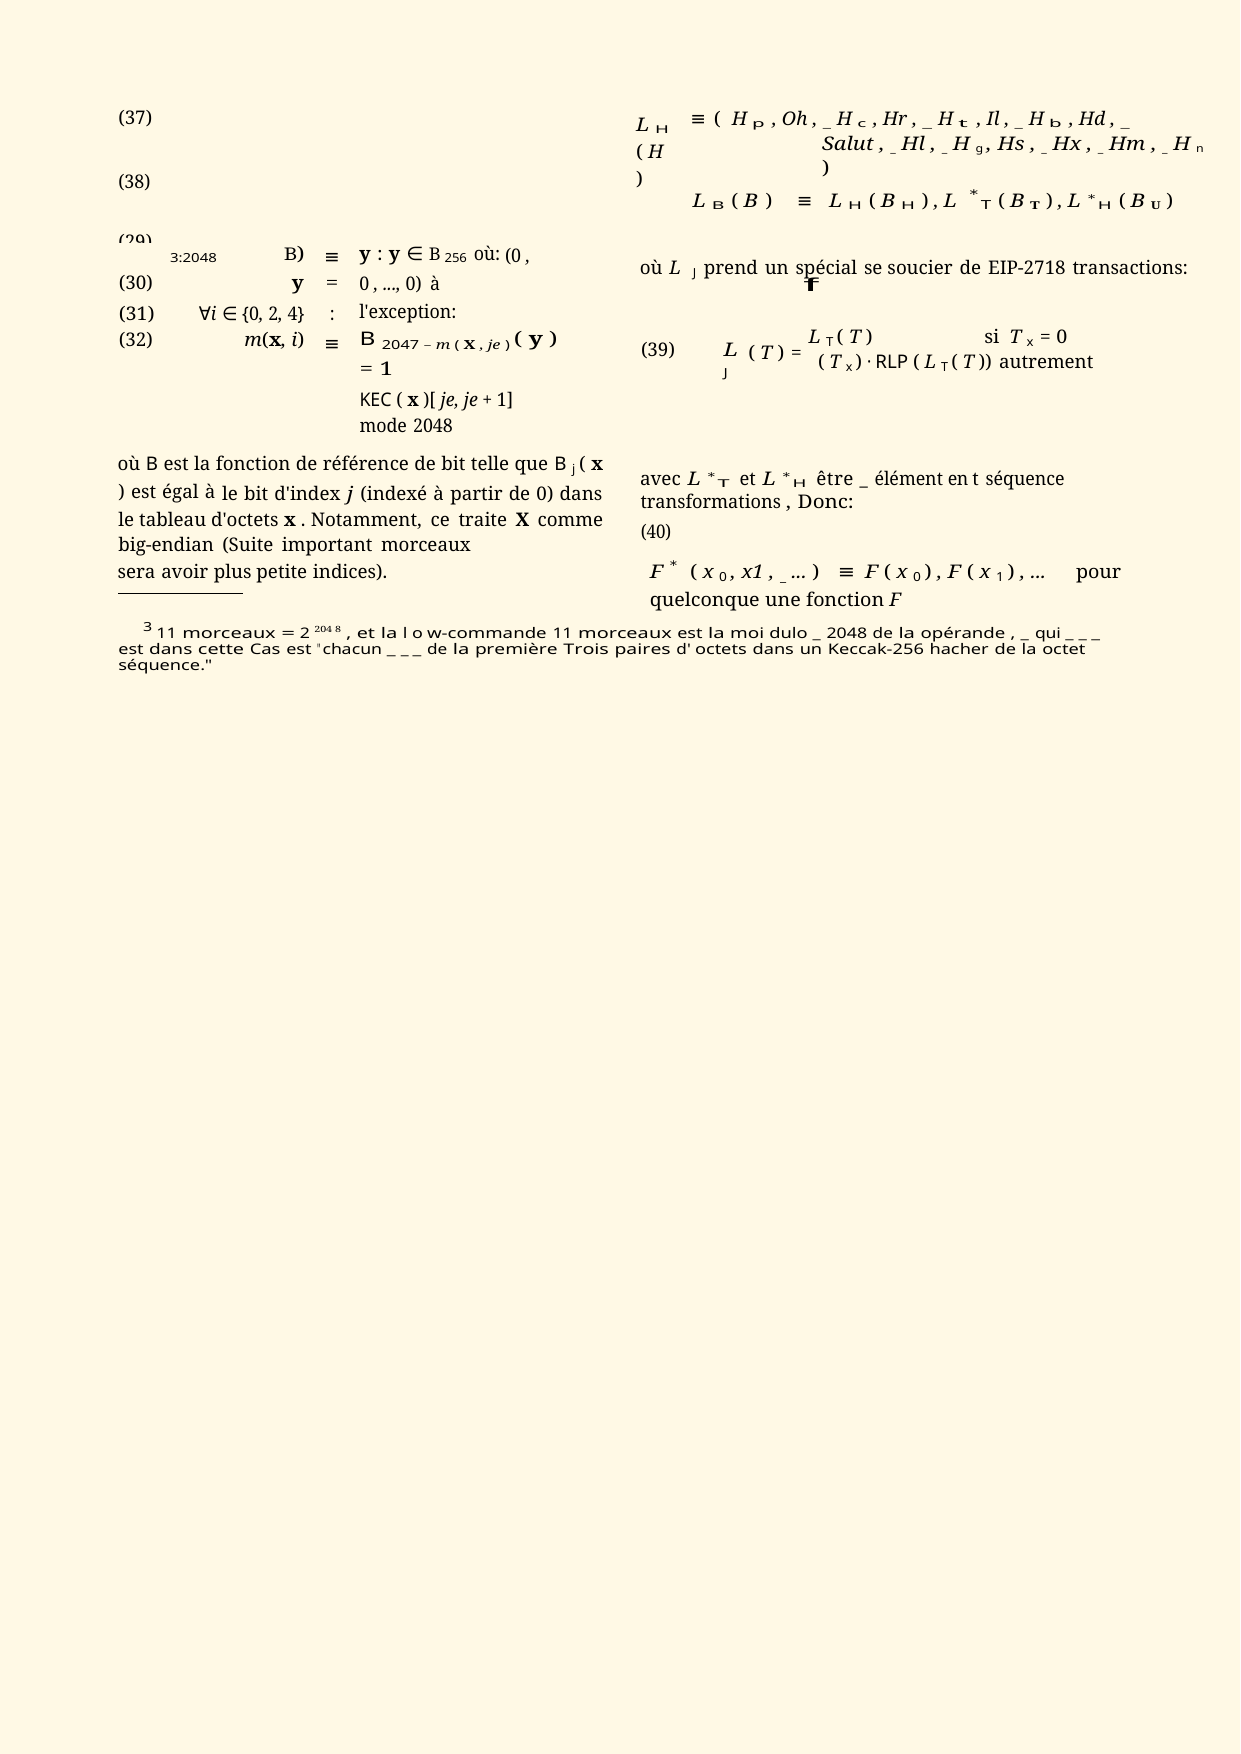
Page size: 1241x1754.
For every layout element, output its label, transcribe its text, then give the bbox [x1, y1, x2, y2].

text (29) M [118, 228, 173, 243]
text F ∗ ( x 0 , x1 , _ ... ) ≡ F ( x 0 ) , F ( x 1 ) , ... pour quelconque une fonction F [649, 538, 1213, 615]
text L H ( H ) ≡ ( H p , Oh , _ H c , Hr , _ H t , Il , _ H b , Hd , _ [690, 104, 1213, 131]
text KEC ( x )[ je, je + 1] mode 2048 [359, 387, 566, 438]
text (39) [571, 336, 675, 361]
text ( T ) = L T ( T ) si T x = 0 [749, 325, 1213, 352]
text (38) [118, 168, 603, 194]
text où B est la fonction de référence de bit telle que B j ( x ) est égal à le bit d'index j (indexé à partir de 0) dans le tableau d'octets x . Notamment, ce traite X comme big-endian (Suite important morceaux [117, 451, 603, 556]
text sera avoir plus petite indices). [117, 558, 607, 583]
text 3 11 morceaux = 2 204 8 , et la l o w-commande 11 morceaux est la moi dulo _ 2048 de la opérande , _ qui _ _ _ est dans cette Cas est " chacun _ _ _ de la première Trois paires d' octets dans un Keccak-256 hacher de la octet séquence." [118, 623, 1123, 675]
text L J [723, 336, 747, 381]
text (37) [118, 104, 603, 130]
text où L J prend un spécial se soucier de EIP-2718 transactions: [639, 247, 1213, 283]
text y : y ∈ B 256 où: (0 , 0 , ..., 0) à l'exception: [359, 240, 533, 324]
text avec L ∗ T et L ∗ H être _ élément en t séquence transformations , Donc: [640, 467, 1126, 514]
text ( T x ) · RLP ( L T ( T )) autrement [818, 352, 1213, 376]
text B 2047 − m ( X , je ) ( y ) = 1 [359, 325, 566, 385]
text L B ( B ) ≡ L H ( B H ) , L ∗ T ( B T ) , L ∗ H ( B U ) [692, 183, 1213, 213]
text Salut , _ Hl , _ H g , Hs , _ Hx , _ Hm , _ H n ) [822, 131, 1213, 179]
